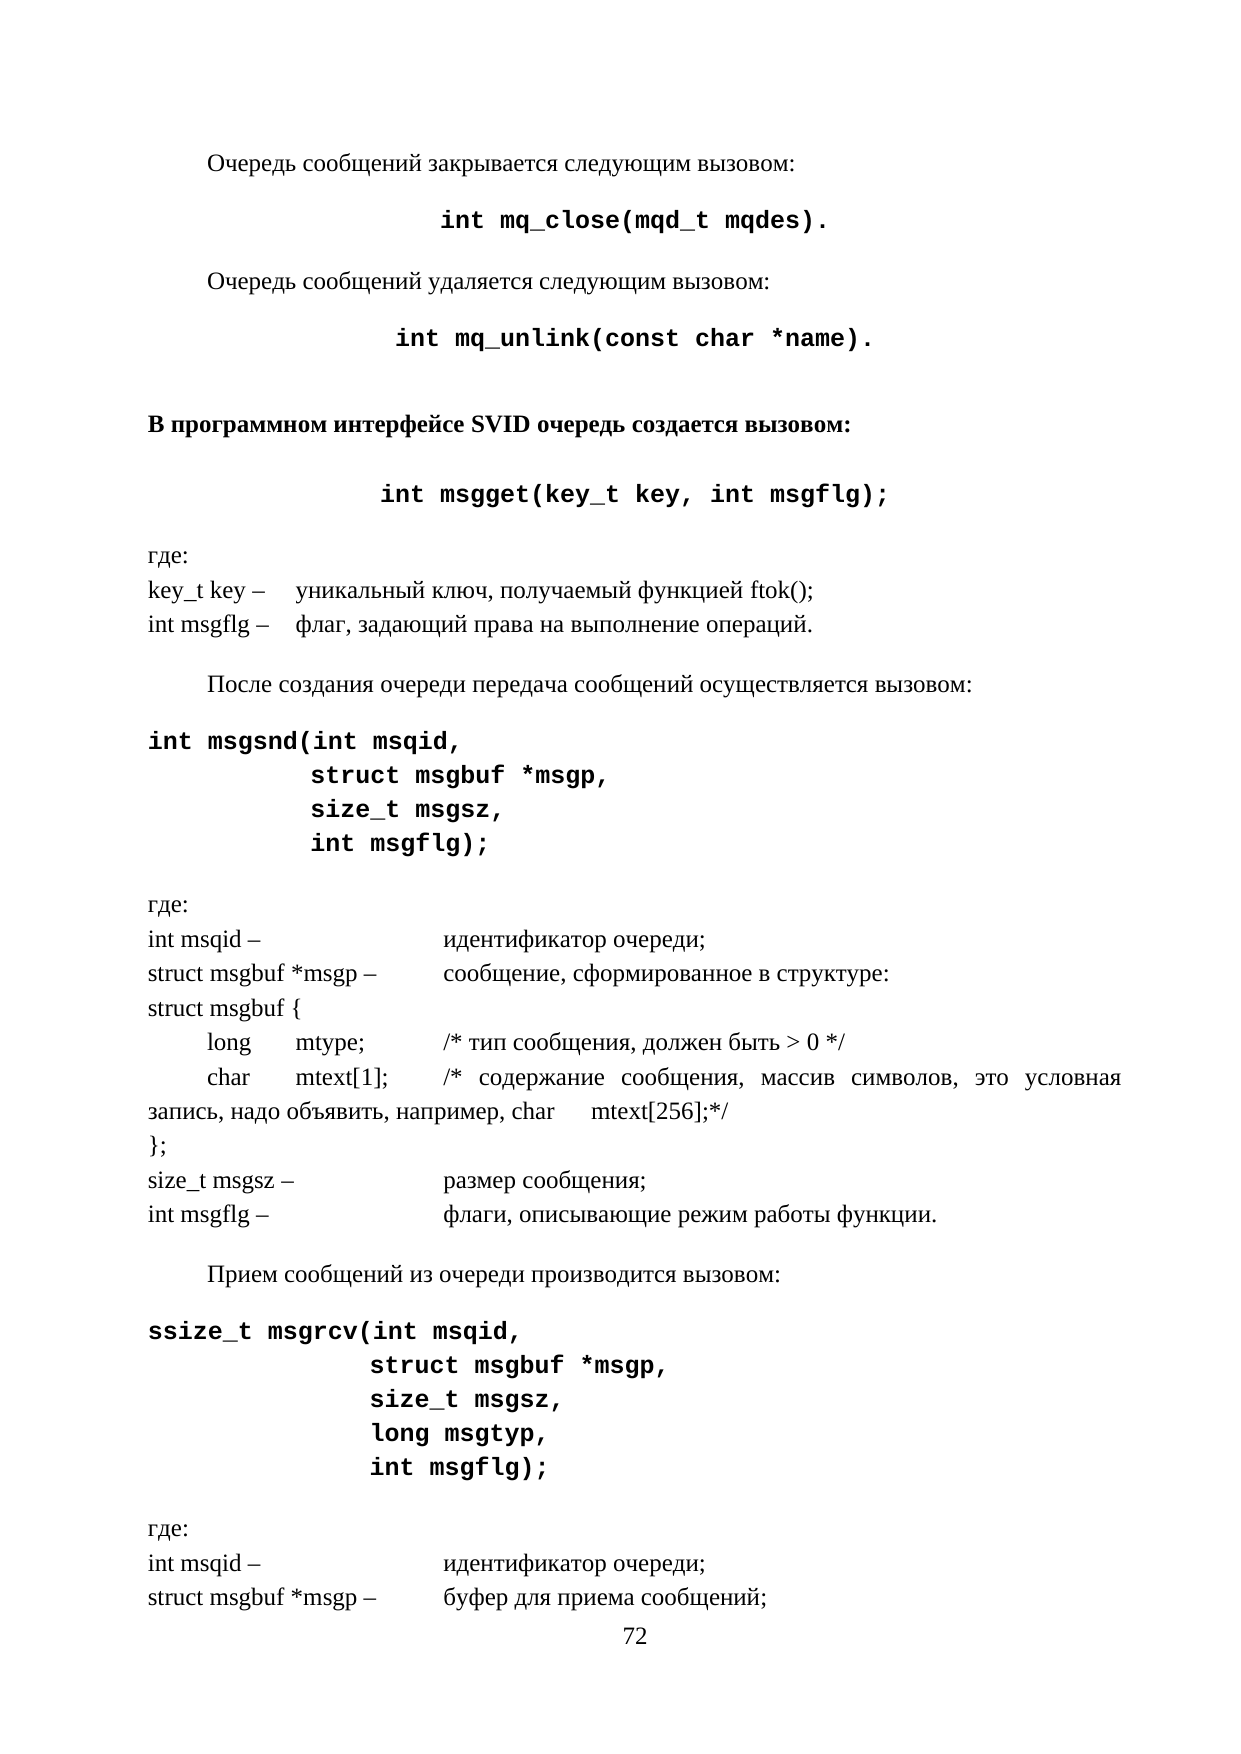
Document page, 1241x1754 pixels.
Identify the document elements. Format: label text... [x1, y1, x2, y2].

text int mq_close(mqd_t mqdes). [148, 207, 1122, 236]
text long mtype; /* тип сообщения, должен быть > 0 */ [148, 1027, 1122, 1056]
text size_t msgsz, [148, 796, 1122, 825]
text int mq_unlink(const char *name). [148, 326, 1122, 354]
text где: [148, 541, 1122, 569]
text int msgflg); [148, 830, 1122, 859]
text struct msgbuf *msgp – буфер для приема сообщений; [148, 1582, 1122, 1611]
text В программном интерфейсе SVID очередь создается вызовом: [148, 409, 1122, 438]
text где: [148, 889, 1122, 918]
text int msgsnd(int msqid, [148, 728, 1122, 757]
text ssize_t msgrcv(int msqid, [148, 1318, 1122, 1347]
text int msqid – идентификатор очереди; [148, 1548, 1122, 1577]
text key_t key – уникальный ключ, получаемый функцией ftok(); [148, 575, 1122, 604]
text int msqid – идентификатор очереди; [148, 924, 1122, 952]
text struct msgbuf *msgp, [148, 1352, 1122, 1381]
text long msgtyp, [148, 1420, 1122, 1449]
text Очередь сообщений закрывается следующим вызовом: [148, 148, 1122, 176]
text int msgflg – флаги, описывающие режим работы функции. [148, 1199, 1122, 1228]
text где: [148, 1513, 1122, 1542]
text int msgflg – флаг, задающий права на выполнение операций. [148, 609, 1122, 638]
text Прием сообщений из очереди производится вызовом: [148, 1259, 1122, 1288]
text struct msgbuf *msgp, [148, 762, 1122, 791]
text size_t msgsz – размер сообщения; [148, 1165, 1122, 1194]
text size_t msgsz, [148, 1386, 1122, 1415]
text struct msgbuf *msgp – сообщение, сформированное в структуре: [148, 958, 1122, 987]
text int msgflg); [148, 1454, 1122, 1483]
text int msgget(key_t key, int msgflg); [148, 482, 1122, 510]
text char mtext[1]; /* содержание сообщения, массив символов, это условная запись, надо объявить, например, char mtext[256];*/ [148, 1062, 1122, 1125]
text struct msgbuf { [148, 993, 1122, 1021]
text Очередь сообщений удаляется следующим вызовом: [148, 266, 1122, 295]
text }; [148, 1131, 1122, 1159]
text После создания очереди передача сообщений осуществляется вызовом: [148, 669, 1122, 698]
